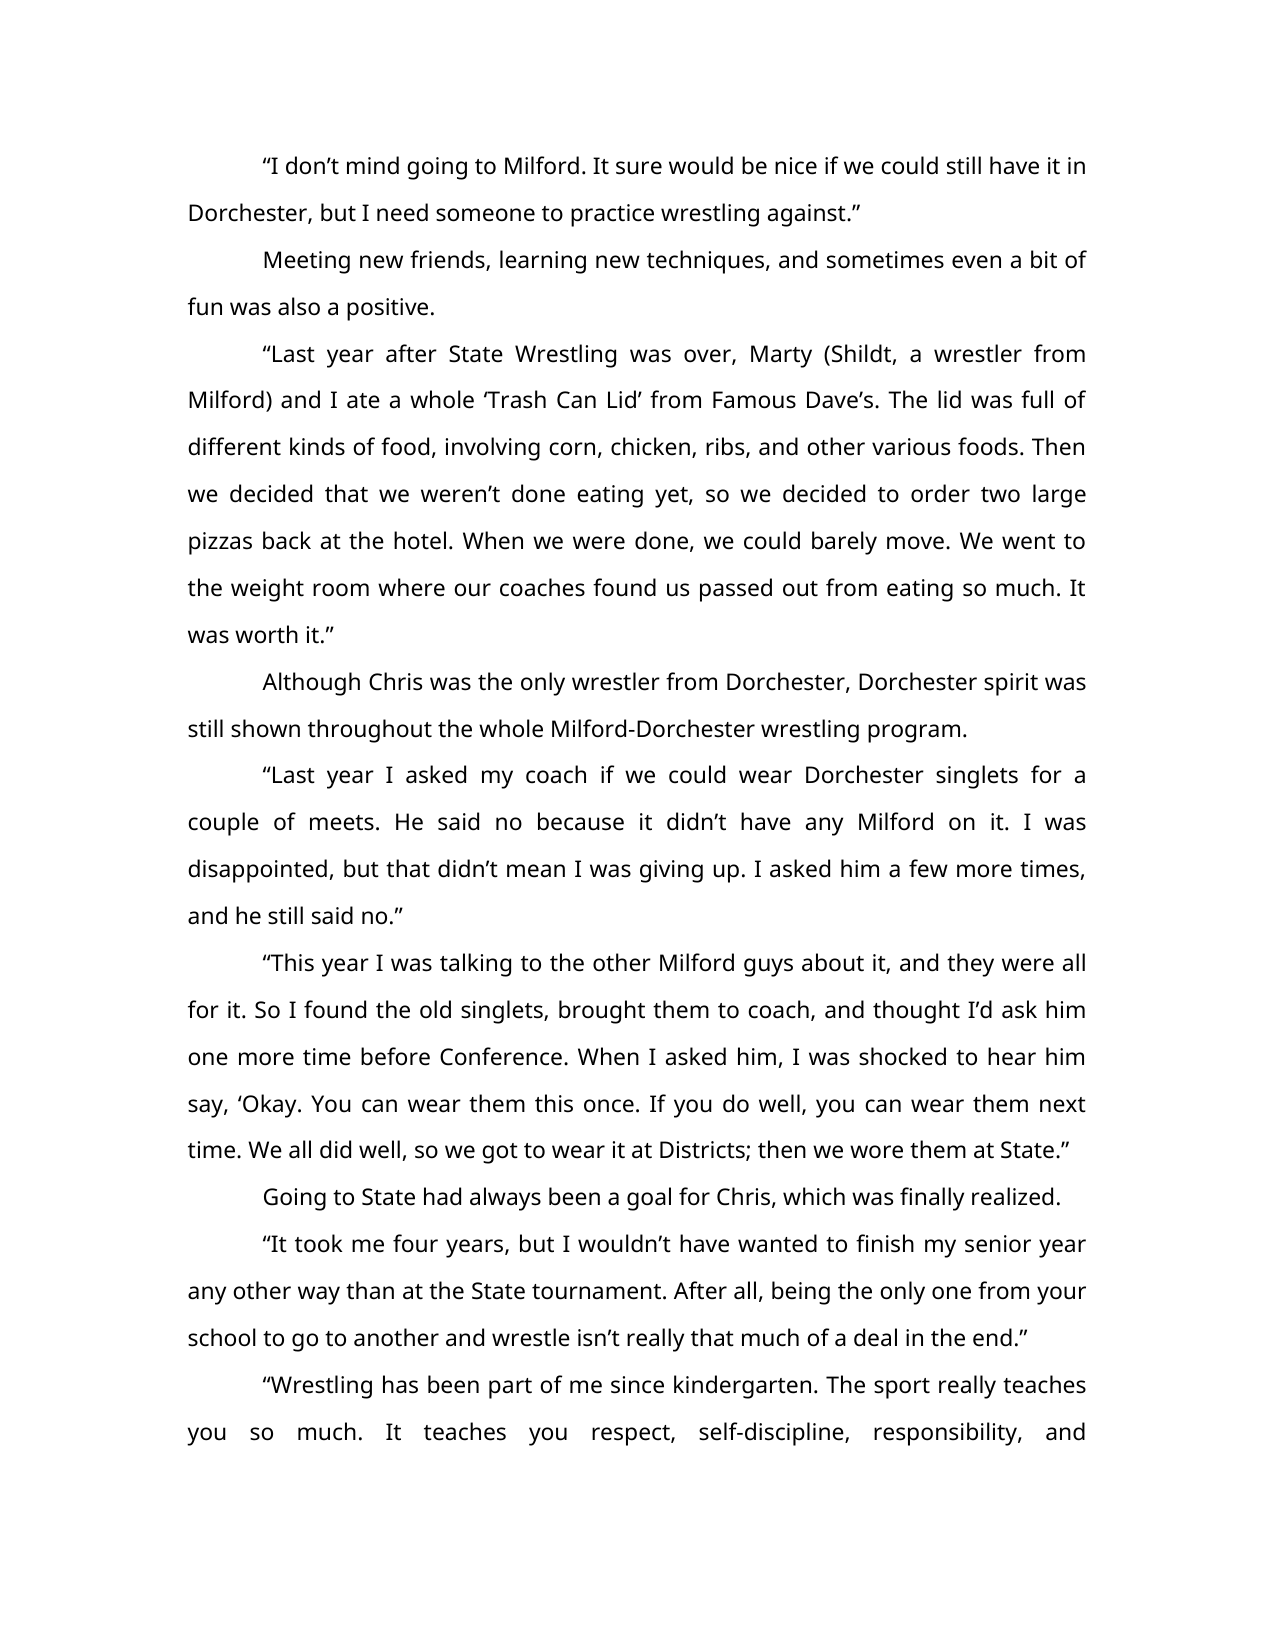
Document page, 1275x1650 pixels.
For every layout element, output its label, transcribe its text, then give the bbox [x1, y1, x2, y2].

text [187, 1369, 1087, 1447]
text “It took me four years, but I wouldn’t have wanted to finish my senior year any other way than at the State tournament. After all, being the only one from your school to go to another and wrestle isn’t really that much of a deal in the end.” [187, 1228, 1087, 1353]
text “Last year I asked my coach if we could wear Dorchester singlets for a couple of meets. He said no because it didn’t have any Milford on it. I was disappointed, but that didn’t mean I was giving up. I asked him a few more times, and he still said no.” [187, 759, 1087, 931]
text “Last year after State Wrestling was over, Marty (Shildt, a wrestler from Milford) and I ate a whole ‘Trash Can Lid’ from Famous Dave’s. The lid was full of different kinds of food, involving corn, chicken, ribs, and other various foods. Then we decided that we weren’t done eating yet, so we decided to order two large pizzas back at the hotel. When we were done, we could barely move. We went to the weight room where our coaches found us passed out from eating so much. It was worth it.” [187, 337, 1087, 650]
text “This year I was talking to the other Milford guys about it, and they were all for it. So I found the old singlets, brought them to coach, and thought I’d ask him one more time before Conference. When I asked him, I was shocked to hear him say, ‘Okay. You can wear them this once. If you do well, you can wear them next time. We all did well, so we got to wear it at Districts; then we wore them at State.” [187, 947, 1087, 1166]
text “I don’t mind going to Milford. It sure would be nice if we could still have it in Dorchester, but I need someone to practice wrestling against.” [187, 150, 1087, 228]
text Although Chris was the only wrestler from Dorchester, Dorchester spirit was still shown throughout the whole Milford-Dorchester wrestling program. [187, 666, 1087, 744]
text Going to State had always been a goal for Chris, which was finally realized. [187, 1181, 1087, 1212]
text Meeting new friends, learning new techniques, and sometimes even a bit of fun was also a positive. [187, 244, 1087, 322]
